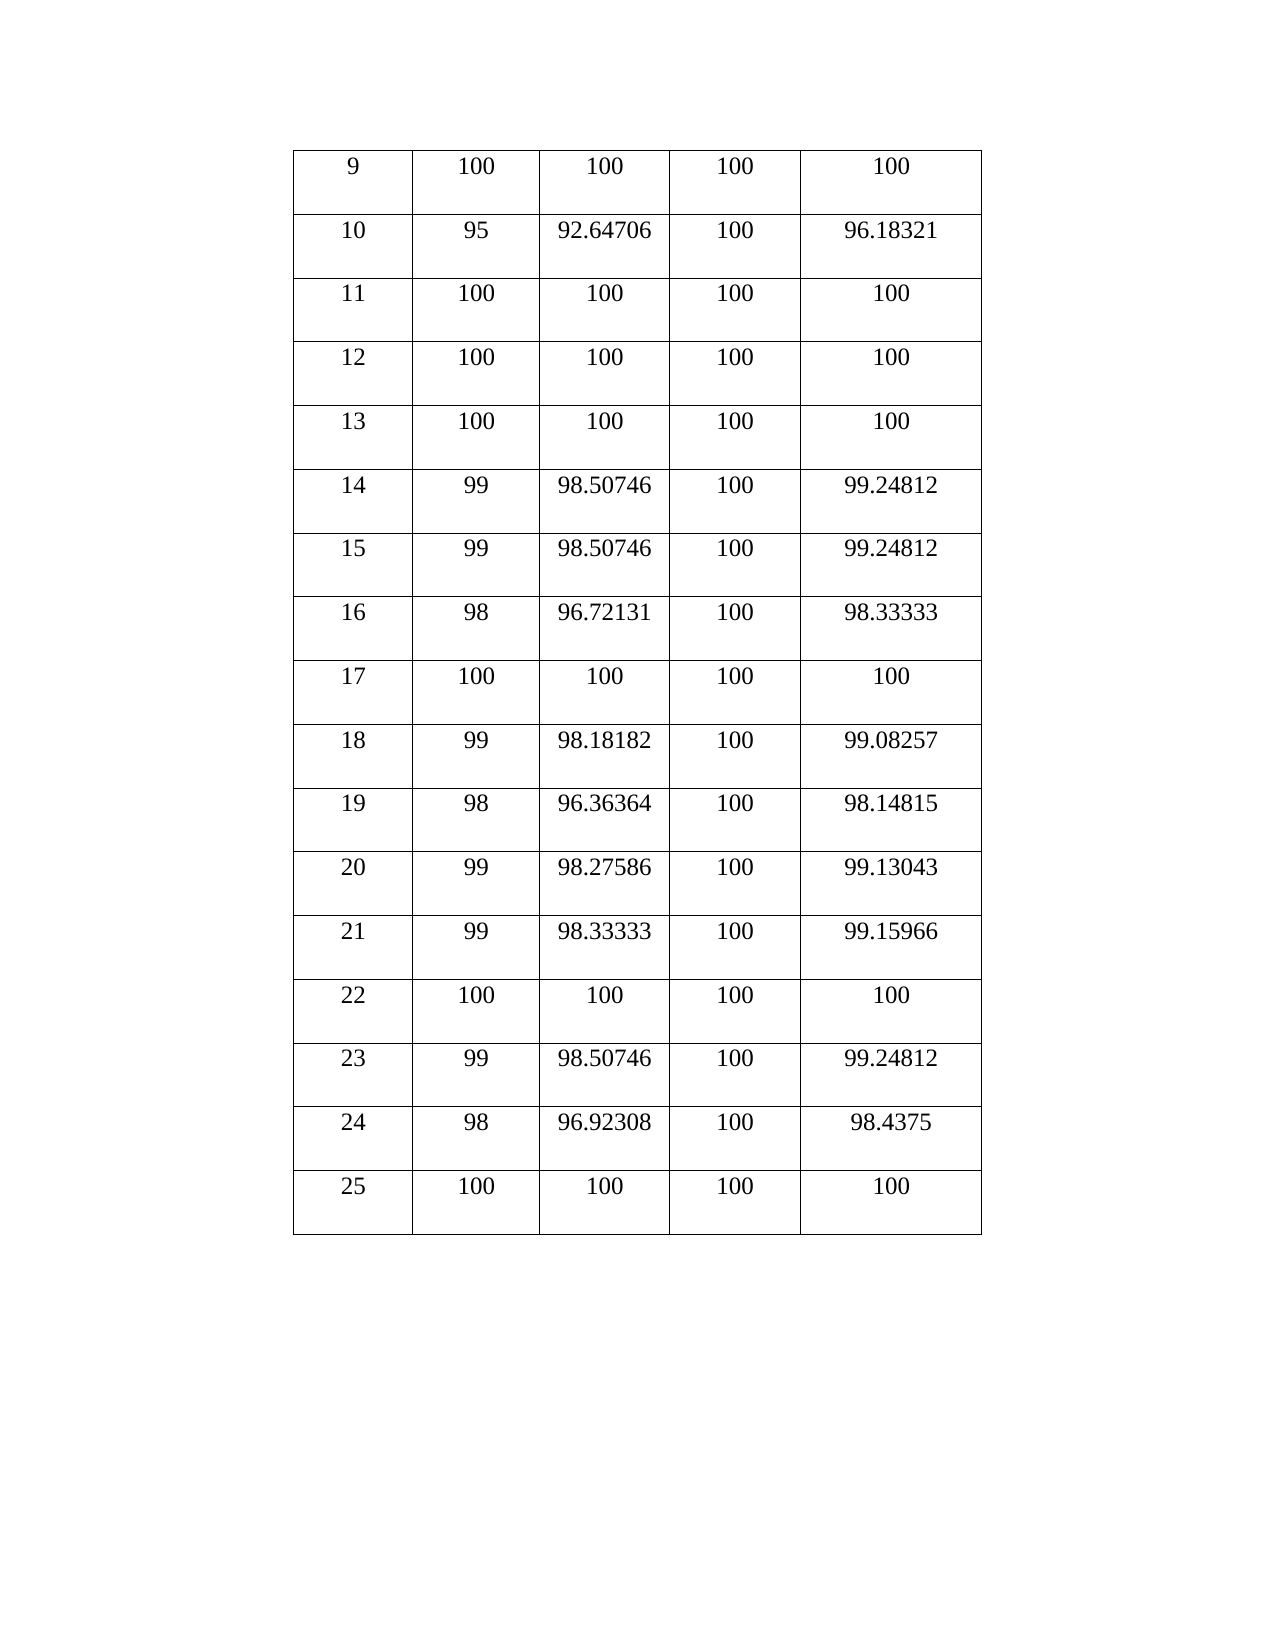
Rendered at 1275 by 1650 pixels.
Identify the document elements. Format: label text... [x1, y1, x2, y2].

table_cell 100 [413, 151, 539, 214]
table_cell 98.4375 [801, 1107, 981, 1170]
table_cell 15 [294, 534, 412, 596]
table_cell 99.24812 [801, 1044, 981, 1106]
table_cell 99.08257 [801, 725, 981, 787]
table_cell 99 [413, 470, 539, 532]
table_cell 100 [413, 661, 539, 724]
table_cell 98.33333 [540, 916, 669, 979]
table_cell 96.36364 [540, 789, 669, 851]
table_cell 98 [413, 1107, 539, 1170]
table_cell 24 [294, 1107, 412, 1170]
table_cell 100 [540, 980, 669, 1042]
table_cell 95 [413, 215, 539, 277]
table_cell 100 [670, 597, 800, 660]
table_cell 98 [413, 789, 539, 851]
table_cell 16 [294, 597, 412, 660]
table_cell 100 [670, 1044, 800, 1106]
table_cell 18 [294, 725, 412, 787]
table_cell 96.72131 [540, 597, 669, 660]
table_cell 100 [801, 279, 981, 341]
table_cell 11 [294, 279, 412, 341]
table_cell 98.18182 [540, 725, 669, 787]
table_cell 25 [294, 1171, 412, 1234]
table_cell 100 [413, 279, 539, 341]
table_cell 100 [670, 661, 800, 724]
table_cell 100 [413, 980, 539, 1042]
table_cell 100 [801, 1171, 981, 1234]
table_cell 100 [670, 470, 800, 532]
table_cell 98.27586 [540, 852, 669, 915]
table_cell 100 [540, 406, 669, 469]
table_cell 100 [670, 789, 800, 851]
table_cell 10 [294, 215, 412, 277]
table_cell 19 [294, 789, 412, 851]
table_cell 100 [540, 279, 669, 341]
table_cell 23 [294, 1044, 412, 1106]
table_cell 100 [670, 1107, 800, 1170]
table_cell 96.18321 [801, 215, 981, 277]
table_cell 20 [294, 852, 412, 915]
table_cell 100 [801, 342, 981, 405]
table_cell 100 [670, 916, 800, 979]
table_cell 99.15966 [801, 916, 981, 979]
table_cell 100 [670, 725, 800, 787]
table_cell 100 [670, 980, 800, 1042]
table_cell 98.50746 [540, 1044, 669, 1106]
table_cell 100 [540, 342, 669, 405]
table_cell 99 [413, 852, 539, 915]
table_cell 22 [294, 980, 412, 1042]
table_cell 12 [294, 342, 412, 405]
table_cell 100 [670, 279, 800, 341]
table_cell 99 [413, 916, 539, 979]
table_cell 99 [413, 534, 539, 596]
table_cell 100 [801, 406, 981, 469]
table_cell 100 [801, 661, 981, 724]
table_cell 100 [540, 151, 669, 214]
table_cell 98.50746 [540, 470, 669, 532]
table_cell 98.33333 [801, 597, 981, 660]
table_cell 99.24812 [801, 470, 981, 532]
table_cell 100 [670, 534, 800, 596]
table_cell 96.92308 [540, 1107, 669, 1170]
table_cell 92.64706 [540, 215, 669, 277]
table_cell 9 [294, 151, 412, 214]
table_cell 99 [413, 725, 539, 787]
table_cell 100 [413, 406, 539, 469]
table_cell 98 [413, 597, 539, 660]
table_cell 100 [801, 151, 981, 214]
table_cell 100 [670, 406, 800, 469]
table_cell 99 [413, 1044, 539, 1106]
table_cell 100 [413, 1171, 539, 1234]
table_cell 100 [413, 342, 539, 405]
table_cell 100 [670, 342, 800, 405]
table_cell 21 [294, 916, 412, 979]
table_cell 100 [670, 1171, 800, 1234]
table_cell 98.14815 [801, 789, 981, 851]
table_cell 100 [540, 661, 669, 724]
table_cell 99.24812 [801, 534, 981, 596]
table_cell 100 [540, 1171, 669, 1234]
table_cell 99.13043 [801, 852, 981, 915]
table_cell 17 [294, 661, 412, 724]
table_cell 100 [670, 215, 800, 277]
table_cell 100 [670, 151, 800, 214]
table_cell 98.50746 [540, 534, 669, 596]
table_cell 13 [294, 406, 412, 469]
table_cell 100 [670, 852, 800, 915]
table_cell 100 [801, 980, 981, 1042]
table_cell 14 [294, 470, 412, 532]
